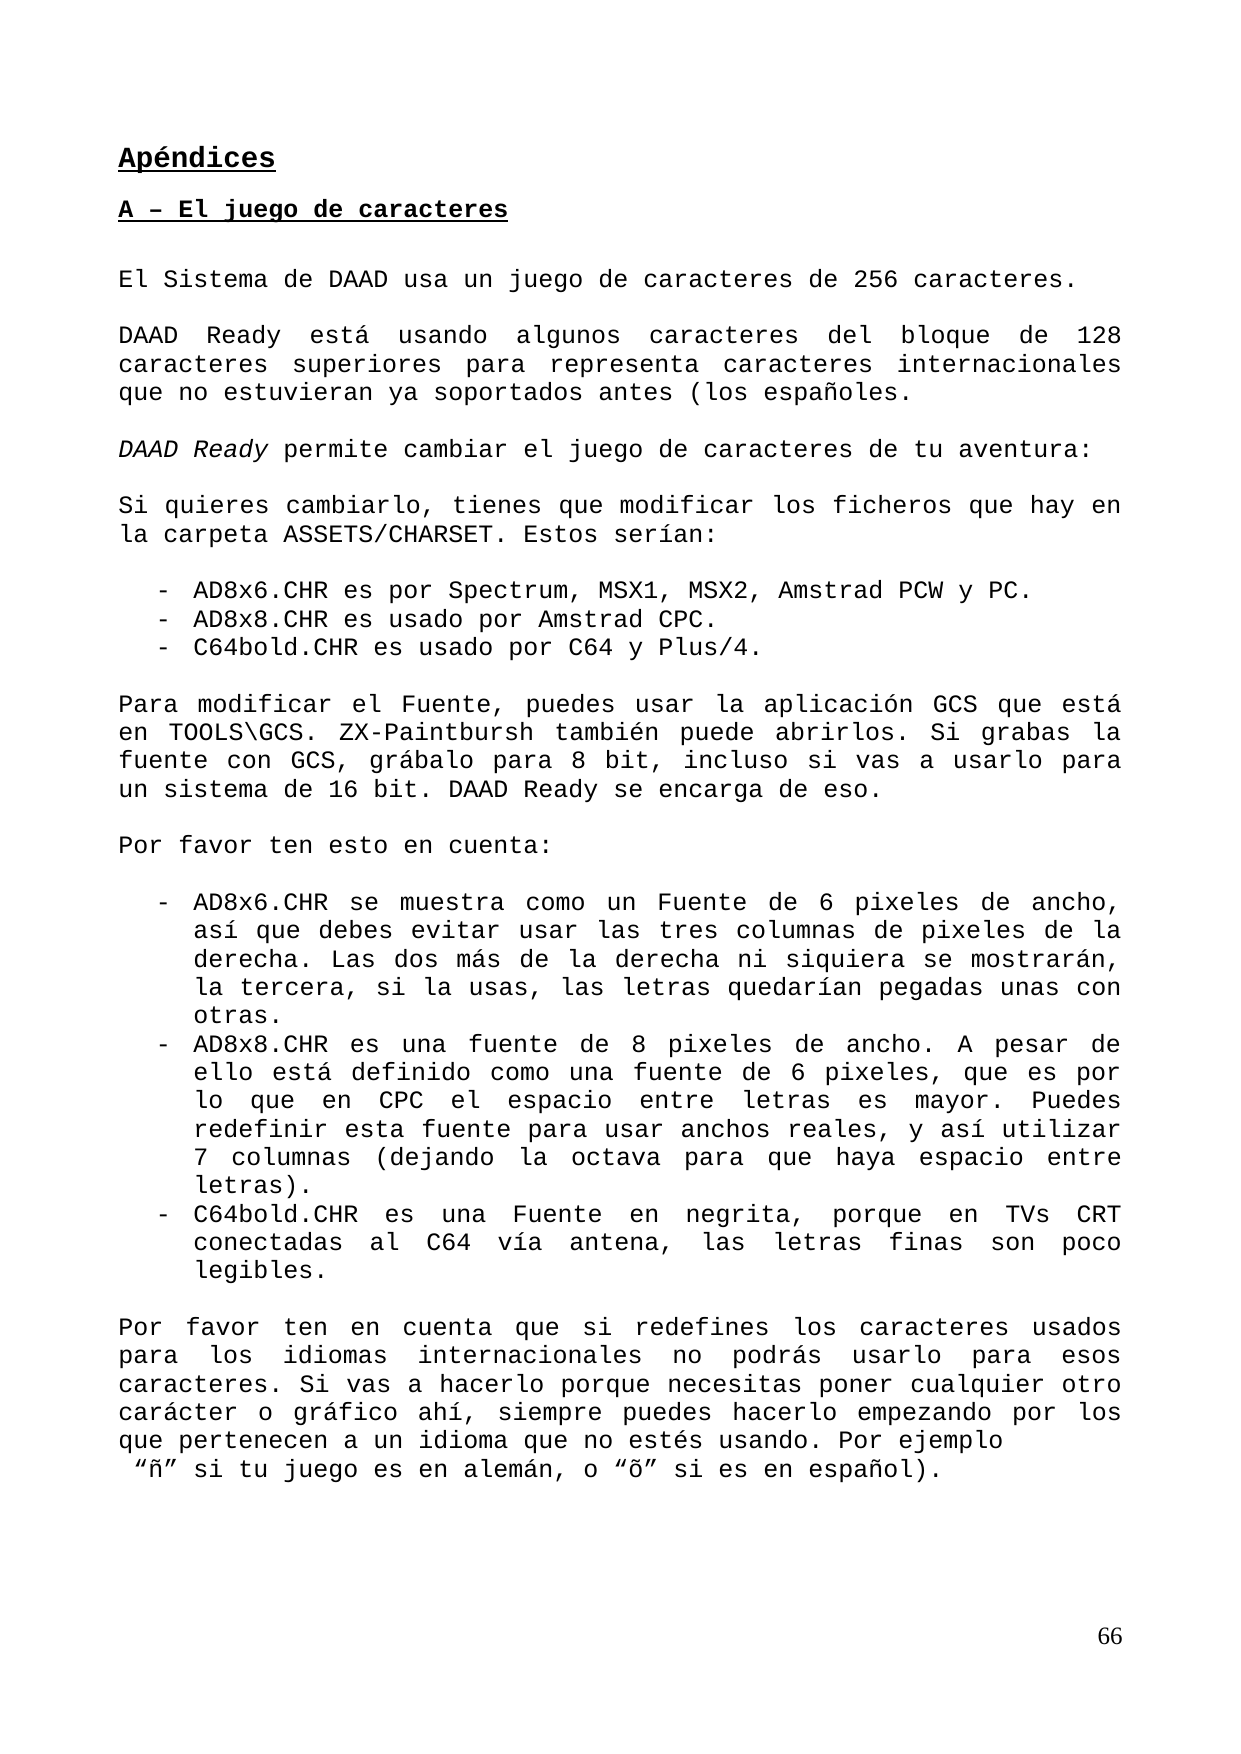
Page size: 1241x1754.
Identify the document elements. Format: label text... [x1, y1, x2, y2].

list C64bold.CHR es una Fuente en negrita, porque en TVs CRT conectadas al C64 vía antena, las letras finas son poco legibles. [156, 1201, 1122, 1286]
text Para modificar el Fuente, puedes usar la aplicación GCS que está en TOOLS\GCS. ZX-Paintbursh también puede abrirlos. Si grabas la fuente con GCS, grábalo para 8 bit, incluso si vas a usarlo para un sistema de 16 bit. DAAD Ready se encarga de eso. [118, 691, 1122, 804]
list AD8x6.CHR se muestra como un Fuente de 6 pixeles de ancho, así que debes evitar usar las tres columnas de pixeles de la derecha. Las dos más de la derecha ni siquiera se mostrarán, la tercera, si la usas, las letras quedarían pegadas unas con otras. [156, 889, 1122, 1031]
text Por favor ten esto en cuenta: [118, 833, 1122, 861]
text El Sistema de DAAD usa un juego de caracteres de 256 caracteres. [118, 266, 1122, 294]
list AD8x6.CHR es por Spectrum, MSX1, MSX2, Amstrad PCW y PC. [156, 578, 1122, 606]
text Por favor ten en cuenta que si redefines los caracteres usados para los idiomas internacionales no podrás usarlo para esos caracteres. Si vas a hacerlo porque necesitas poner cualquier otro carácter o gráfico ahí, siempre puedes hacerlo empezando por los que pertenecen a un idioma que no estés usando. Por ejemplo [118, 1314, 1122, 1456]
text “ñ” si tu juego es en alemán, o “õ” si es en español). [118, 1456, 1122, 1484]
list C64bold.CHR es usado por C64 y Plus/4. [156, 634, 1122, 663]
list AD8x8.CHR es una fuente de 8 pixeles de ancho. A pesar de ello está definido como una fuente de 6 pixeles, que es por lo que en CPC el espacio entre letras es mayor. Puedes redefinir esta fuente para usar anchos reales, y así utilizar 7 columnas (dejando la octava para que haya espacio entre letras). [156, 1031, 1122, 1201]
text A – El juego de caracteres [118, 197, 1122, 225]
text Si quieres cambiarlo, tienes que modificar los ficheros que hay en la carpeta ASSETS/CHARSET. Estos serían: [118, 493, 1122, 549]
text Apéndices [118, 143, 1122, 176]
list AD8x8.CHR es usado por Amstrad CPC. [156, 606, 1122, 634]
text DAAD Ready permite cambiar el juego de caracteres de tu aventura: [118, 436, 1122, 464]
text DAAD Ready está usando algunos caracteres del bloque de 128 caracteres superiores para representa caracteres internacionales que no estuvieran ya soportados antes (los españoles. [118, 323, 1122, 408]
